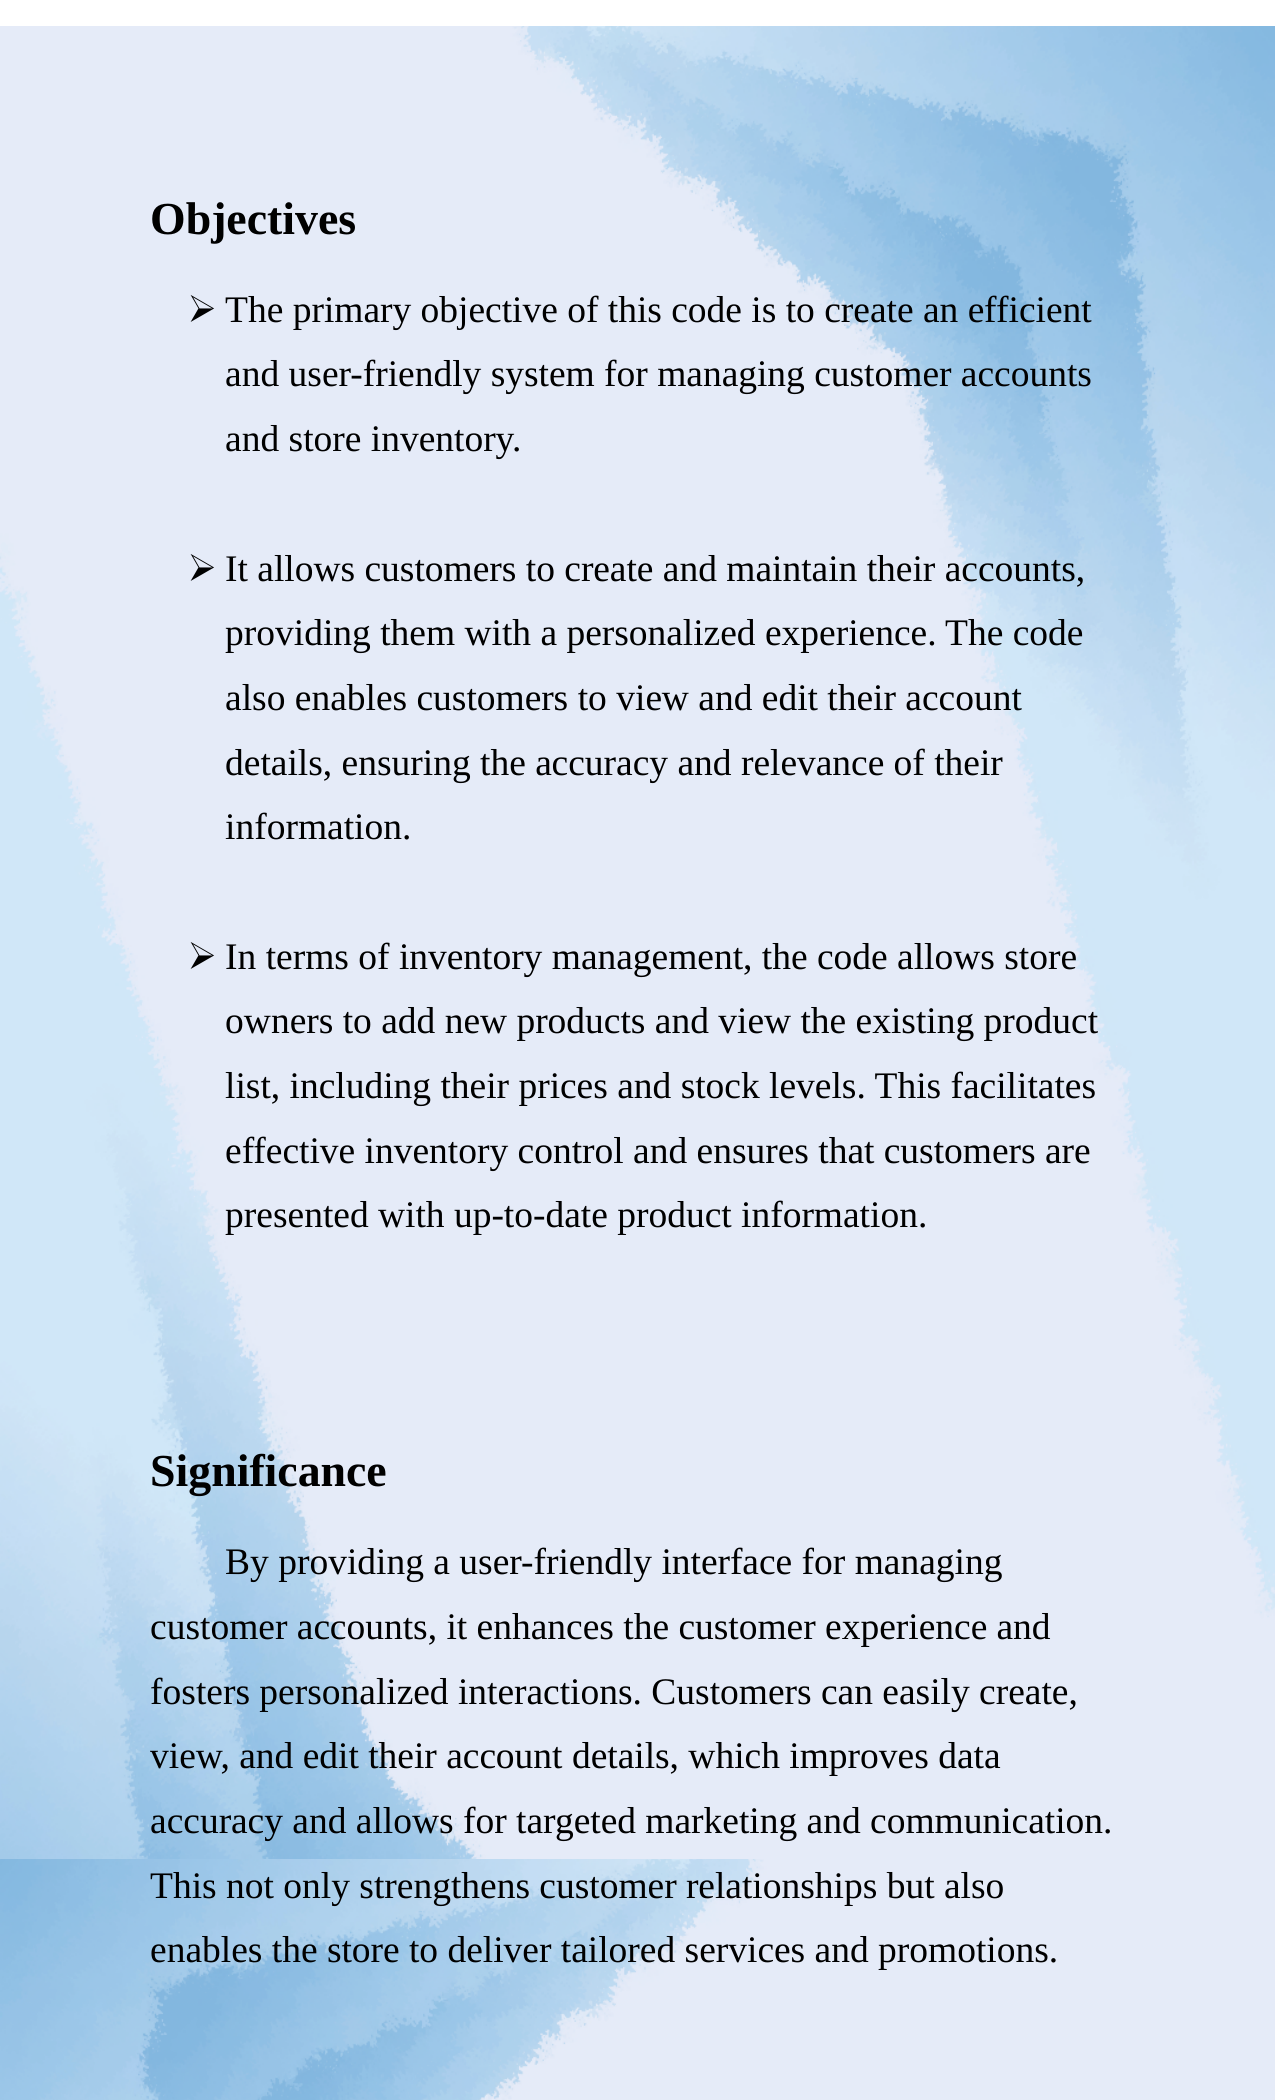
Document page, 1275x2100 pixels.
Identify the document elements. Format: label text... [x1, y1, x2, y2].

list In terms of inventory management, the code allows store owners to add new products and view the existing product list, including their prices and stock levels. This facilitates effective inventory control and ensures that customers are presented with up-to-date product information. [187, 934, 1125, 1236]
picture [0, 26, 1275, 2100]
list It allows customers to create and maintain their accounts, providing them with a personalized experience. The code also enables customers to view and edit their account details, ensuring the accuracy and relevance of their information. [187, 546, 1125, 848]
text Significance [150, 1444, 1125, 1497]
list The primary objective of this code is to create an efficient and user-friendly system for managing customer accounts and store inventory. [187, 287, 1125, 460]
text By providing a user-friendly interface for managing customer accounts, it enhances the customer experience and fosters personalized interactions. Customers can easily create, view, and edit their account details, which improves data accuracy and allows for targeted marketing and communication. This not only strengthens customer relationships but also enables the store to deliver tailored services and promotions. [150, 1540, 1125, 1971]
text Objectives [150, 191, 1125, 244]
